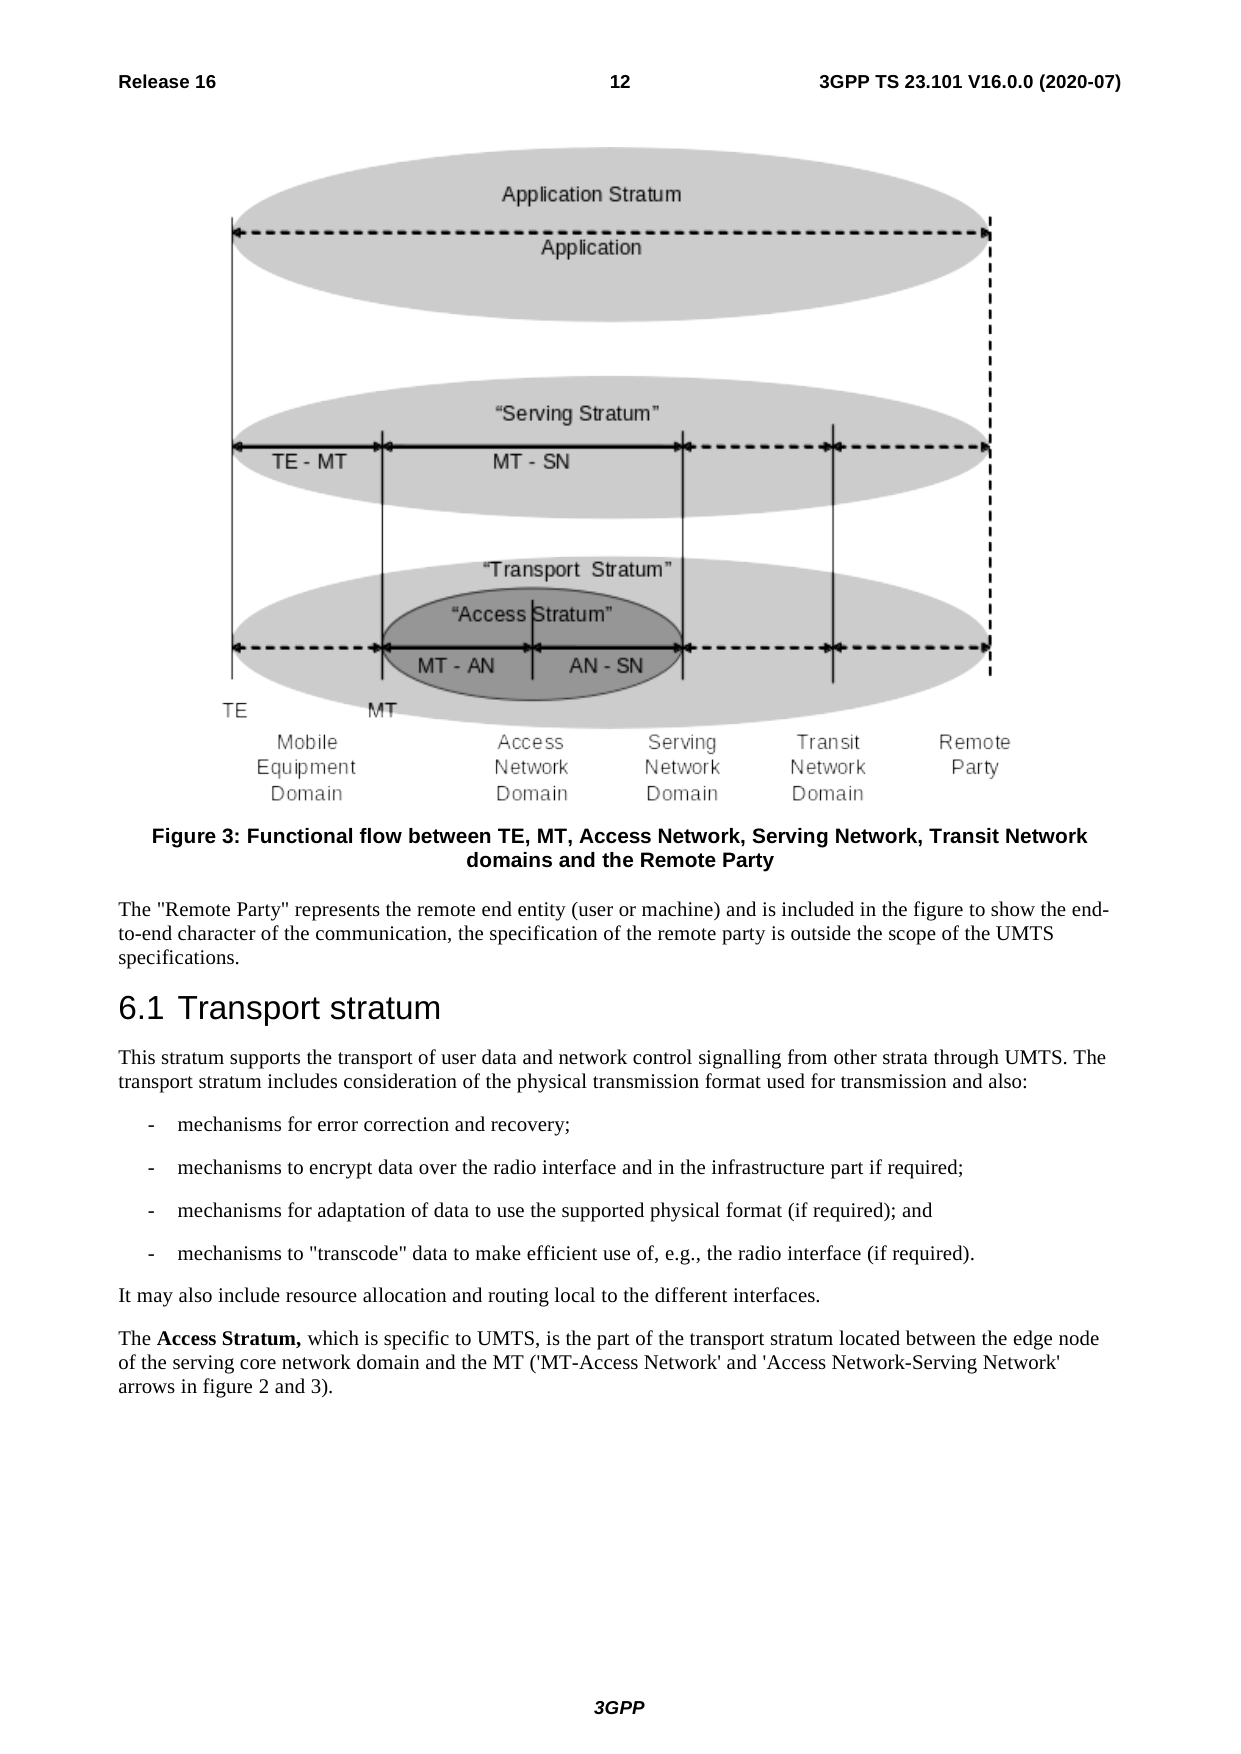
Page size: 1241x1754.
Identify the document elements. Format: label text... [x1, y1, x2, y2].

text Figure 3: Functional flow between TE, MT, Access Network, Serving Network, Transit Network domains and the Remote Party [118, 824, 1122, 872]
text The "Remote Party" represents the remote end entity (user or machine) and is included in the figure to show the end-to-end character of the communication, the specification of the remote party is outside the scope of the UMTS specifications. [118, 897, 1122, 969]
text - mechanisms to encrypt data over the radio interface and in the infrastructure part if required; [148, 1155, 1122, 1179]
text The Access Stratum, which is specific to UMTS, is the part of the transport stratum located between the edge node of the serving core network domain and the MT ('MT-Access Network' and 'Access Network-Serving Network' arrows in figure 2 and 3). [118, 1326, 1122, 1398]
text - mechanisms for error correction and recovery; [148, 1112, 1122, 1136]
subtitle 6.1 Transport stratum [118, 988, 1122, 1026]
text - mechanisms to "transcode" data to make efficient use of, e.g., the radio interface (if required). [148, 1241, 1122, 1264]
text - mechanisms for adaptation of data to use the supported physical format (if required); and [148, 1198, 1122, 1222]
text This stratum supports the transport of user data and network control signalling from other strata through UMTS. The transport stratum includes consideration of the physical transmission format used for transmission and also: [118, 1045, 1122, 1093]
text It may also include resource allocation and routing local to the different interfaces. [118, 1283, 1122, 1307]
